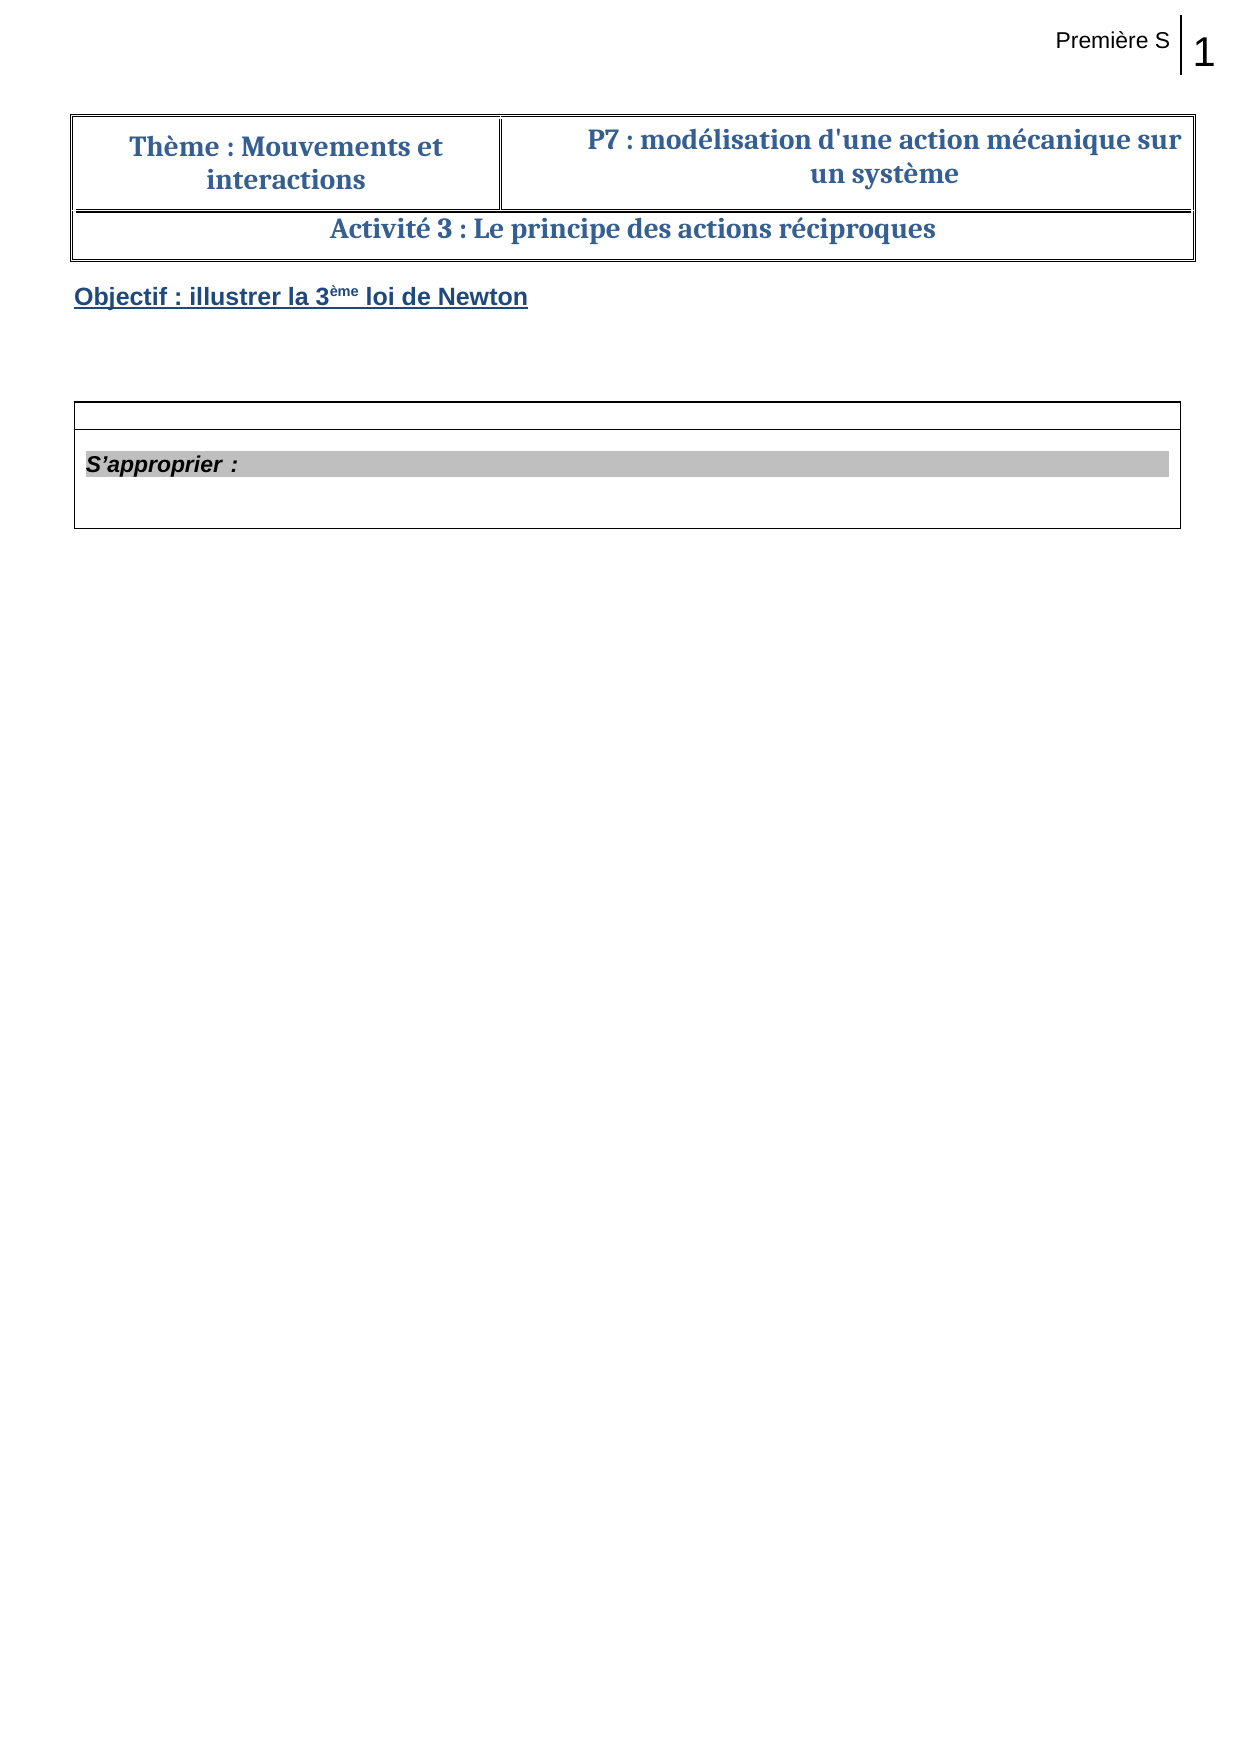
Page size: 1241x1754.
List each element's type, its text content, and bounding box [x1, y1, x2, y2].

table_cell Activité 3 : Le principe des actions réciproques [72, 209, 1194, 258]
table_header [75, 403, 1180, 429]
subtitle Objectif : illustrer la 3ème loi de Newton [74, 282, 1196, 311]
table_cell S’approprier : [75, 430, 1180, 528]
table_header P7 : modélisation d'une action mécanique sur un système [500, 117, 1193, 209]
table_header Thème : Mouvements et interactions [73, 117, 500, 209]
